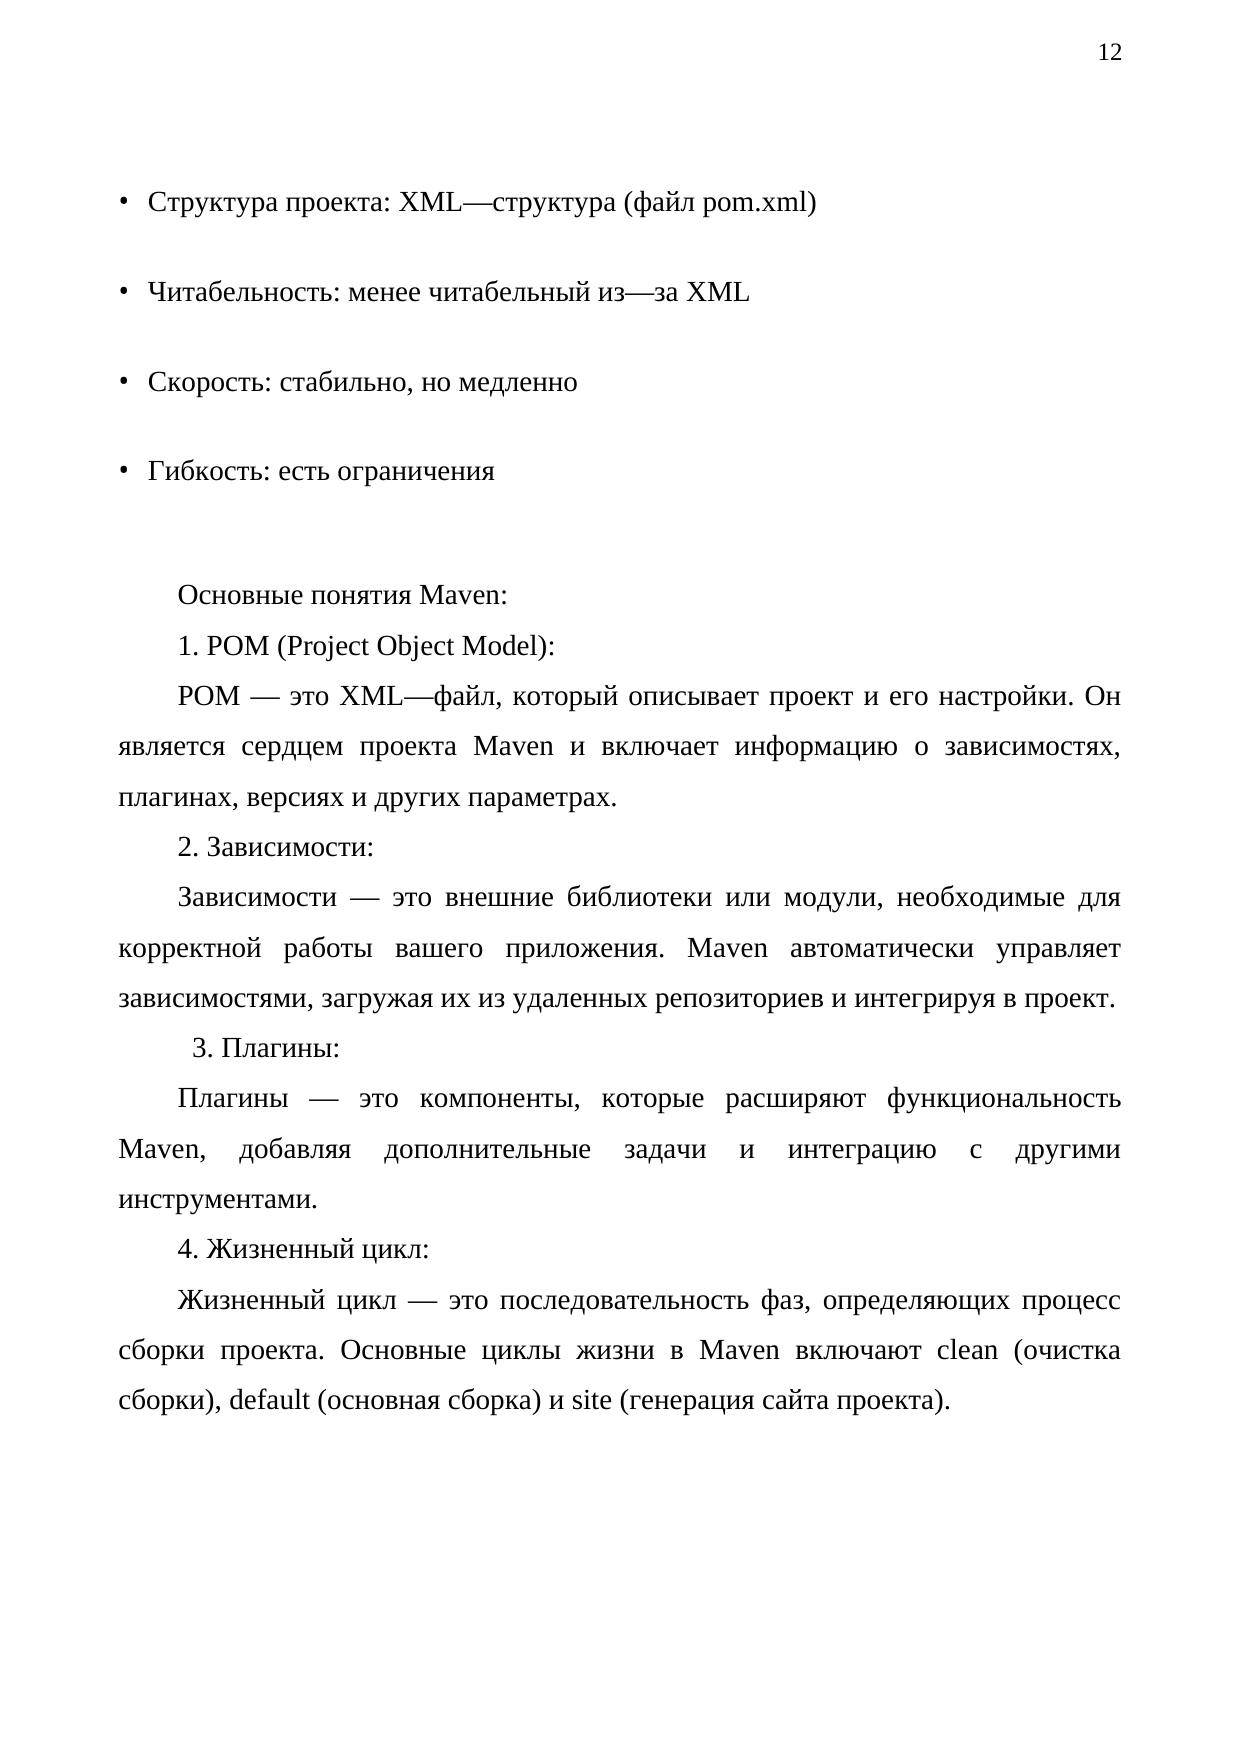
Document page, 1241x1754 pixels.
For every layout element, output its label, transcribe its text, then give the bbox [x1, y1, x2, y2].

text 1. POM (Project Object Model): [118, 628, 1122, 661]
text 2. Зависимости: [118, 829, 1122, 863]
list Структура проекта: XML—структура (файл pom.xml) [118, 168, 1122, 228]
text Зависимости — это внешние библиотеки или модули, необходимые для корректной работы вашего приложения. Maven автоматически управляет зависимостями, загружая их из удаленных репозиториев и интегрируя в проект. [118, 879, 1122, 1013]
text Жизненный цикл — это последовательность фаз, определяющих процесс сборки проекта. Основные циклы жизни в Maven включают clean (очистка сборки), default (основная сборка) и site (генерация сайта проекта). [118, 1282, 1122, 1416]
text POM — это XML—файл, который описывает проект и его настройки. Он является сердцем проекта Maven и включает информацию о зависимостях, плагинах, версиях и других параметрах. [118, 678, 1122, 812]
text 4. Жизненный цикл: [118, 1232, 1122, 1265]
list Скорость: стабильно, но медленно [118, 348, 1122, 408]
text 3. Плагины: [118, 1030, 1122, 1064]
text Основные понятия Maven: [118, 577, 1122, 611]
text Плагины — это компоненты, которые расширяют функциональность Maven, добавляя дополнительные задачи и интеграцию с другими инструментами. [118, 1081, 1122, 1215]
list Гибкость: есть ограничения [118, 437, 1122, 497]
list Читабельность: менее читабельный из—за XML [118, 258, 1122, 318]
